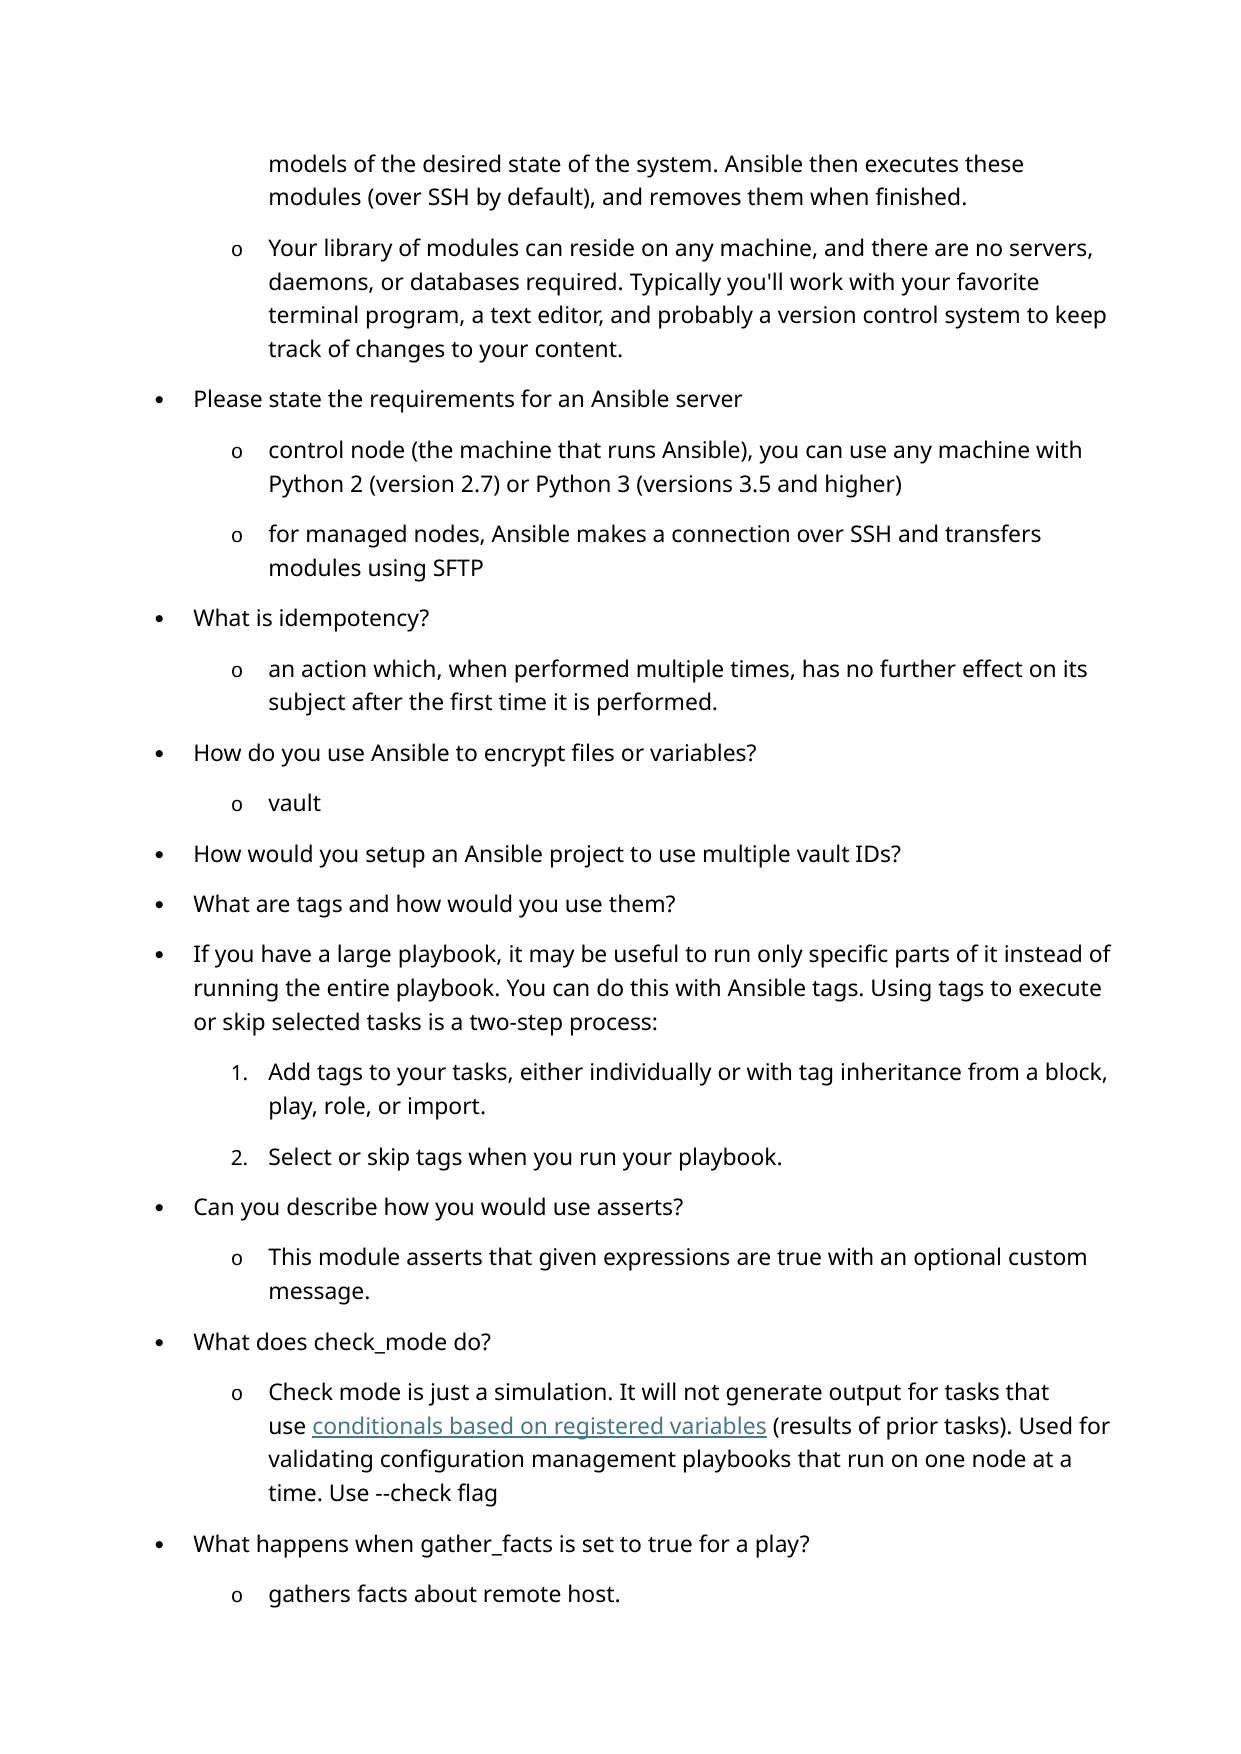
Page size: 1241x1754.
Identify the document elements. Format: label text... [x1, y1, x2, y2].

list gathers facts about remote host. [231, 1578, 1122, 1609]
list vault [231, 787, 1122, 818]
list What happens when gather_facts is set to true for a play? [156, 1528, 1122, 1559]
list How do you use Ansible to encrypt files or variables? [156, 737, 1122, 768]
list If you have a large playbook, it may be useful to run only specific parts of it instead of running the entire playbook. You can do this with Ansible tags. Using tags to execute or skip selected tasks is a two-step process: [156, 938, 1122, 1037]
list Your library of modules can reside on any machine, and there are no servers, daemons, or databases required. Typically you'll work with your favorite terminal program, a text editor, and probably a version control system to keep track of changes to your content. [231, 232, 1122, 364]
list control node (the machine that runs Ansible), you can use any machine with Python 2 (version 2.7) or Python 3 (versions 3.5 and higher) [231, 434, 1122, 499]
list Can you describe how you would use asserts? [156, 1191, 1122, 1222]
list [231, 148, 1122, 213]
list How would you setup an Ansible project to use multiple vault IDs? [156, 838, 1122, 869]
list What does check_mode do? [156, 1326, 1122, 1357]
list an action which, when performed multiple times, has no further effect on its subject after the first time it is performed. [231, 653, 1122, 718]
list Check mode is just a simulation. It will not generate output for tasks that use conditionals based on registered variables (results of prior tasks). Used for validating configuration management playbooks that run on one node at a time. Use --check flag [231, 1376, 1122, 1508]
list Please state the requirements for an Ansible server [156, 383, 1122, 415]
list Select or skip tags when you run your playbook. [231, 1141, 1122, 1172]
list What are tags and how would you use them? [156, 888, 1122, 919]
list This module asserts that given expressions are true with an optional custom message. [231, 1241, 1122, 1306]
list What is idempotency? [156, 602, 1122, 633]
list Add tags to your tasks, either individually or with tag inheritance from a block, play, role, or import. [231, 1056, 1122, 1121]
list for managed nodes, Ansible makes a connection over SSH and transfers modules using SFTP [231, 518, 1122, 583]
